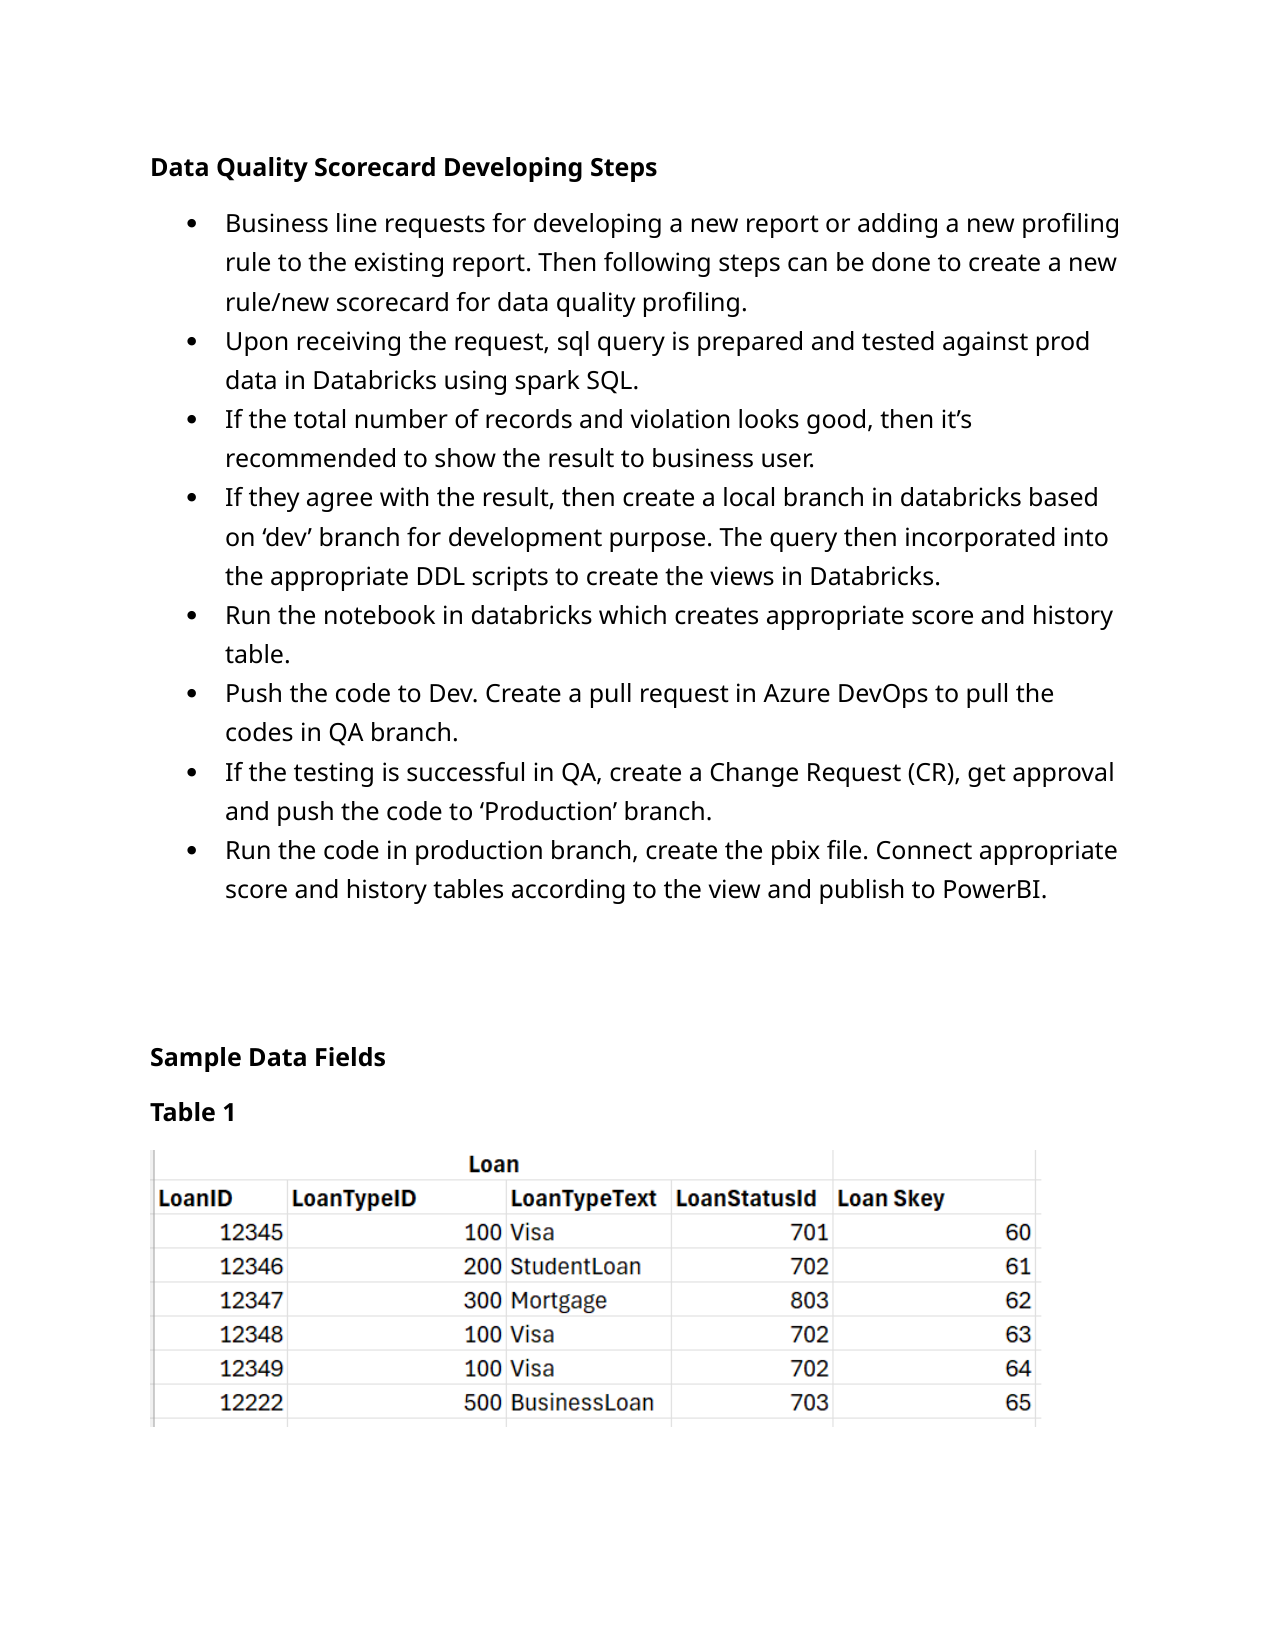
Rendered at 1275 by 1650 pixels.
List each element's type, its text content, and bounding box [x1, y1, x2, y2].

list Upon receiving the request, sql query is prepared and tested against prod data in Databricks using spark SQL. [187, 323, 1125, 397]
list Business line requests for developing a new report or adding a new profiling rule to the existing report. Then following steps can be done to create a new rule/new scorecard for data quality profiling. [187, 206, 1125, 318]
text Sample Data Fields [150, 1039, 1125, 1073]
text Table 1 [150, 1095, 1125, 1129]
list Run the notebook in databricks which creates appropriate score and history table. [187, 597, 1125, 671]
list If they agree with the result, then create a local branch in databricks based on ‘dev’ branch for development purpose. The query then incorporated into the appropriate DDL scripts to create the views in Databricks. [187, 480, 1125, 592]
list Push the code to Dev. Create a pull request in Azure DevOps to pull the codes in QA branch. [187, 676, 1125, 749]
list If the total number of records and violation looks good, then it’s recommended to show the result to business user. [187, 402, 1125, 475]
text Data Quality Scorecard Developing Steps [150, 150, 1125, 184]
list Run the code in production branch, create the pbix file. Connect appropriate score and history tables according to the view and publish to PowerBI. [187, 832, 1125, 906]
list If the testing is successful in QA, create a Change Request (CR), get approval and push the code to ‘Production’ branch. [187, 754, 1125, 827]
picture [150, 1150, 1042, 1427]
